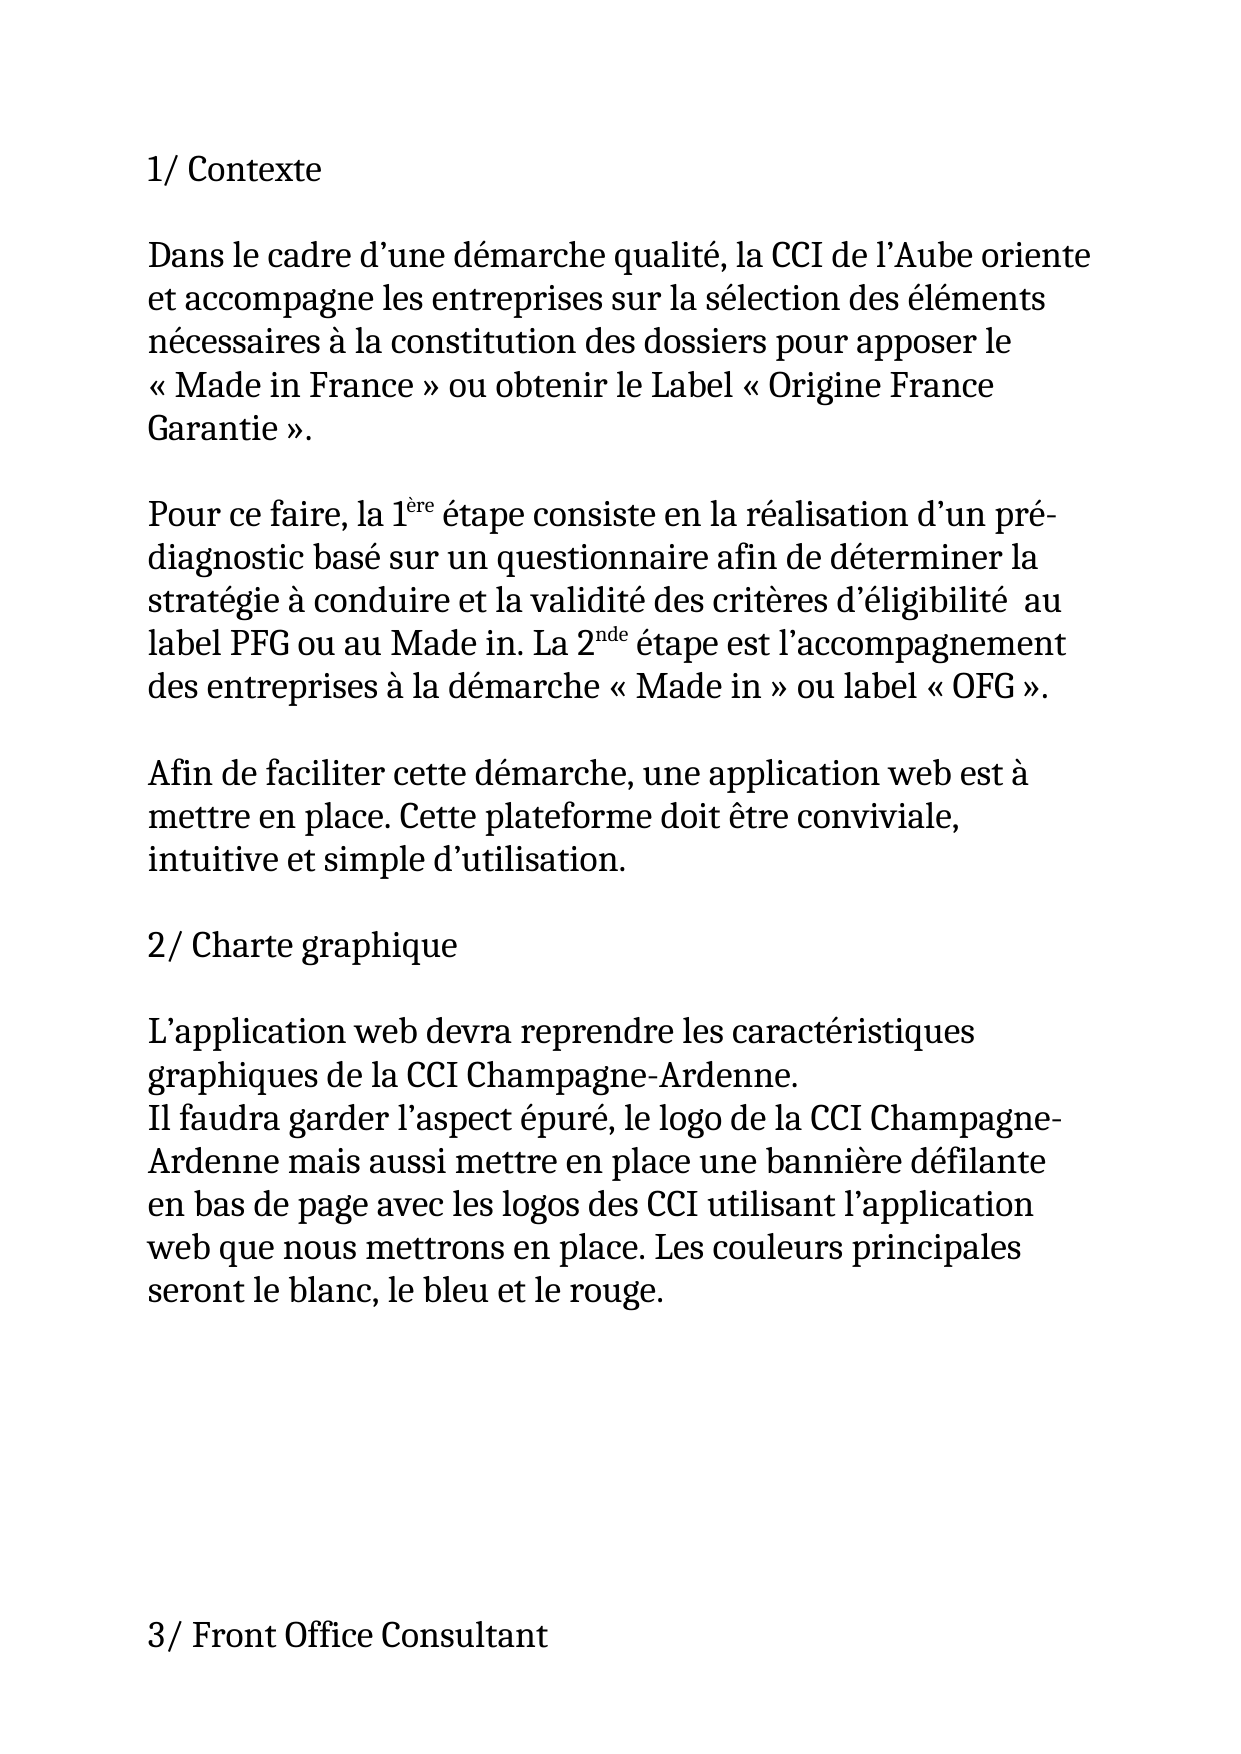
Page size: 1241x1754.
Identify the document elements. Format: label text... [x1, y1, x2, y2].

text Afin de faciliter cette démarche, une application web est à mettre en place. Cette plateforme doit être conviviale, intuitive et simple d’utilisation. [148, 751, 1093, 881]
text 3/ Front Office Consultant [148, 1614, 1093, 1657]
text Dans le cadre d’une démarche qualité, la CCI de l’Aube oriente et accompagne les entreprises sur la sélection des éléments nécessaires à la constitution des dossiers pour apposer le « Made in France » ou obtenir le Label « Origine France Garantie ». [148, 234, 1093, 449]
text Pour ce faire, la 1ère étape consiste en la réalisation d’un pré-diagnostic basé sur un questionnaire afin de déterminer la stratégie à conduire et la validité des critères d’éligibilité au label PFG ou au Made in. La 2nde étape est l’accompagnement des entreprises à la démarche « Made in » ou label « OFG ». [148, 493, 1093, 708]
text 2/ Charte graphique [148, 924, 1093, 967]
text 1/ Contexte [148, 148, 1093, 191]
text Il faudra garder l’aspect épuré, le logo de la CCI Champagne-Ardenne mais aussi mettre en place une bannière défilante en bas de page avec les logos des CCI utilisant l’application web que nous mettrons en place. Les couleurs principales seront le blanc, le bleu et le rouge. [148, 1096, 1093, 1312]
text L’application web devra reprendre les caractéristiques graphiques de la CCI Champagne-Ardenne. [148, 1010, 1093, 1096]
